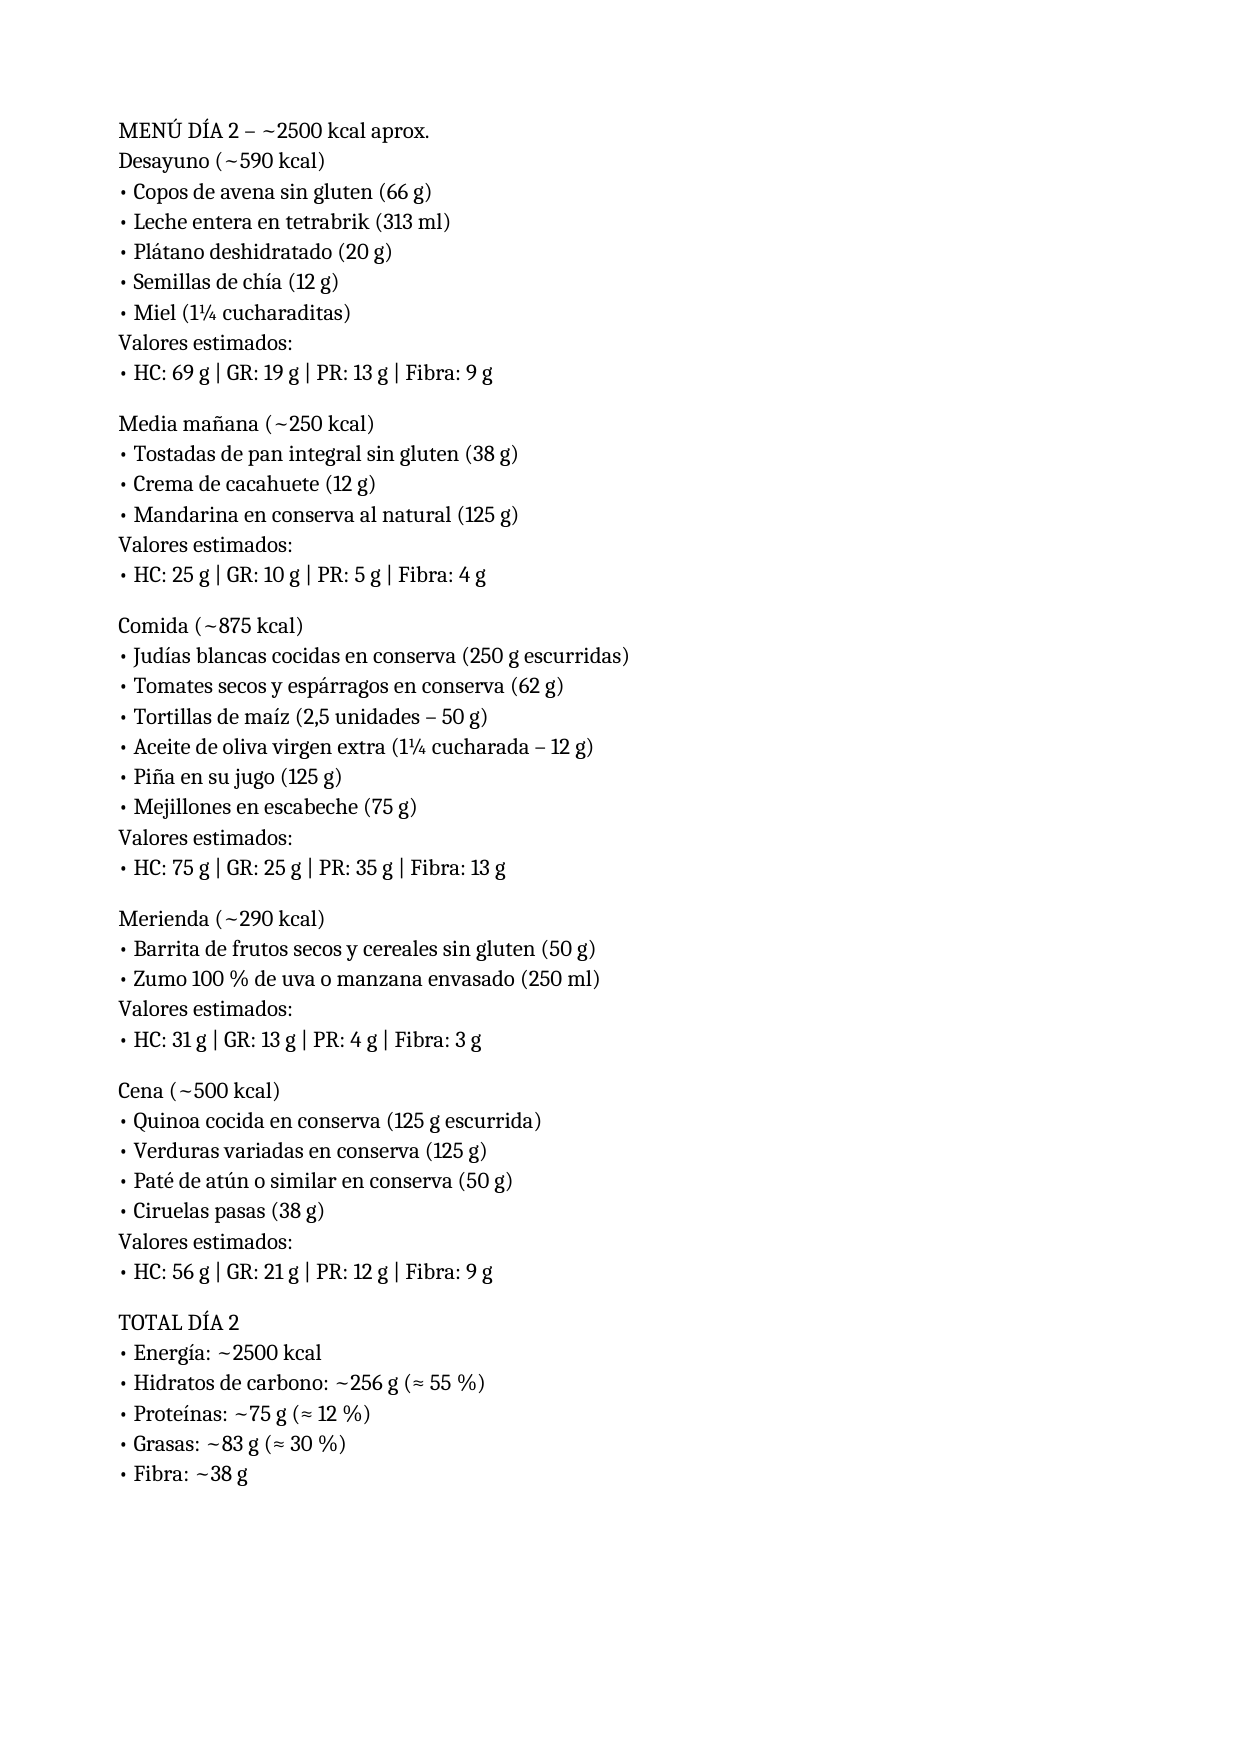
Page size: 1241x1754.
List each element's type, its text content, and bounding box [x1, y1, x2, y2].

text Merienda (~290 kcal) • Barrita de frutos secos y cereales sin gluten (50 g) • Zumo 100 % de uva o manzana envasado (250 ml) Valores estimados: • HC: 31 g | GR: 13 g | PR: 4 g | Fibra: 3 g [118, 906, 1122, 1053]
text TOTAL DÍA 2 • Energía: ~2500 kcal • Hidratos de carbono: ~256 g (≈ 55 %) • Proteínas: ~75 g (≈ 12 %) • Grasas: ~83 g (≈ 30 %) • Fibra: ~38 g [118, 1310, 1122, 1487]
text Media mañana (~250 kcal) • Tostadas de pan integral sin gluten (38 g) • Crema de cacahuete (12 g) • Mandarina en conserva al natural (125 g) Valores estimados: • HC: 25 g | GR: 10 g | PR: 5 g | Fibra: 4 g [118, 411, 1122, 588]
text MENÚ DÍA 2 – ~2500 kcal aprox. Desayuno (~590 kcal) • Copos de avena sin gluten (66 g) • Leche entera en tetrabrik (313 ml) • Plátano deshidratado (20 g) • Semillas de chía (12 g) • Miel (1¼ cucharaditas) Valores estimados: • HC: 69 g | GR: 19 g | PR: 13 g | Fibra: 9 g [118, 118, 1122, 386]
text Cena (~500 kcal) • Quinoa cocida en conserva (125 g escurrida) • Verduras variadas en conserva (125 g) • Paté de atún o similar en conserva (50 g) • Ciruelas pasas (38 g) Valores estimados: • HC: 56 g | GR: 21 g | PR: 12 g | Fibra: 9 g [118, 1077, 1122, 1285]
text Comida (~875 kcal) • Judías blancas cocidas en conserva (250 g escurridas) • Tomates secos y espárragos en conserva (62 g) • Tortillas de maíz (2,5 unidades – 50 g) • Aceite de oliva virgen extra (1¼ cucharada – 12 g) • Piña en su jugo (125 g) • Mejillones en escabeche (75 g) Valores estimados: • HC: 75 g | GR: 25 g | PR: 35 g | Fibra: 13 g [118, 613, 1122, 881]
